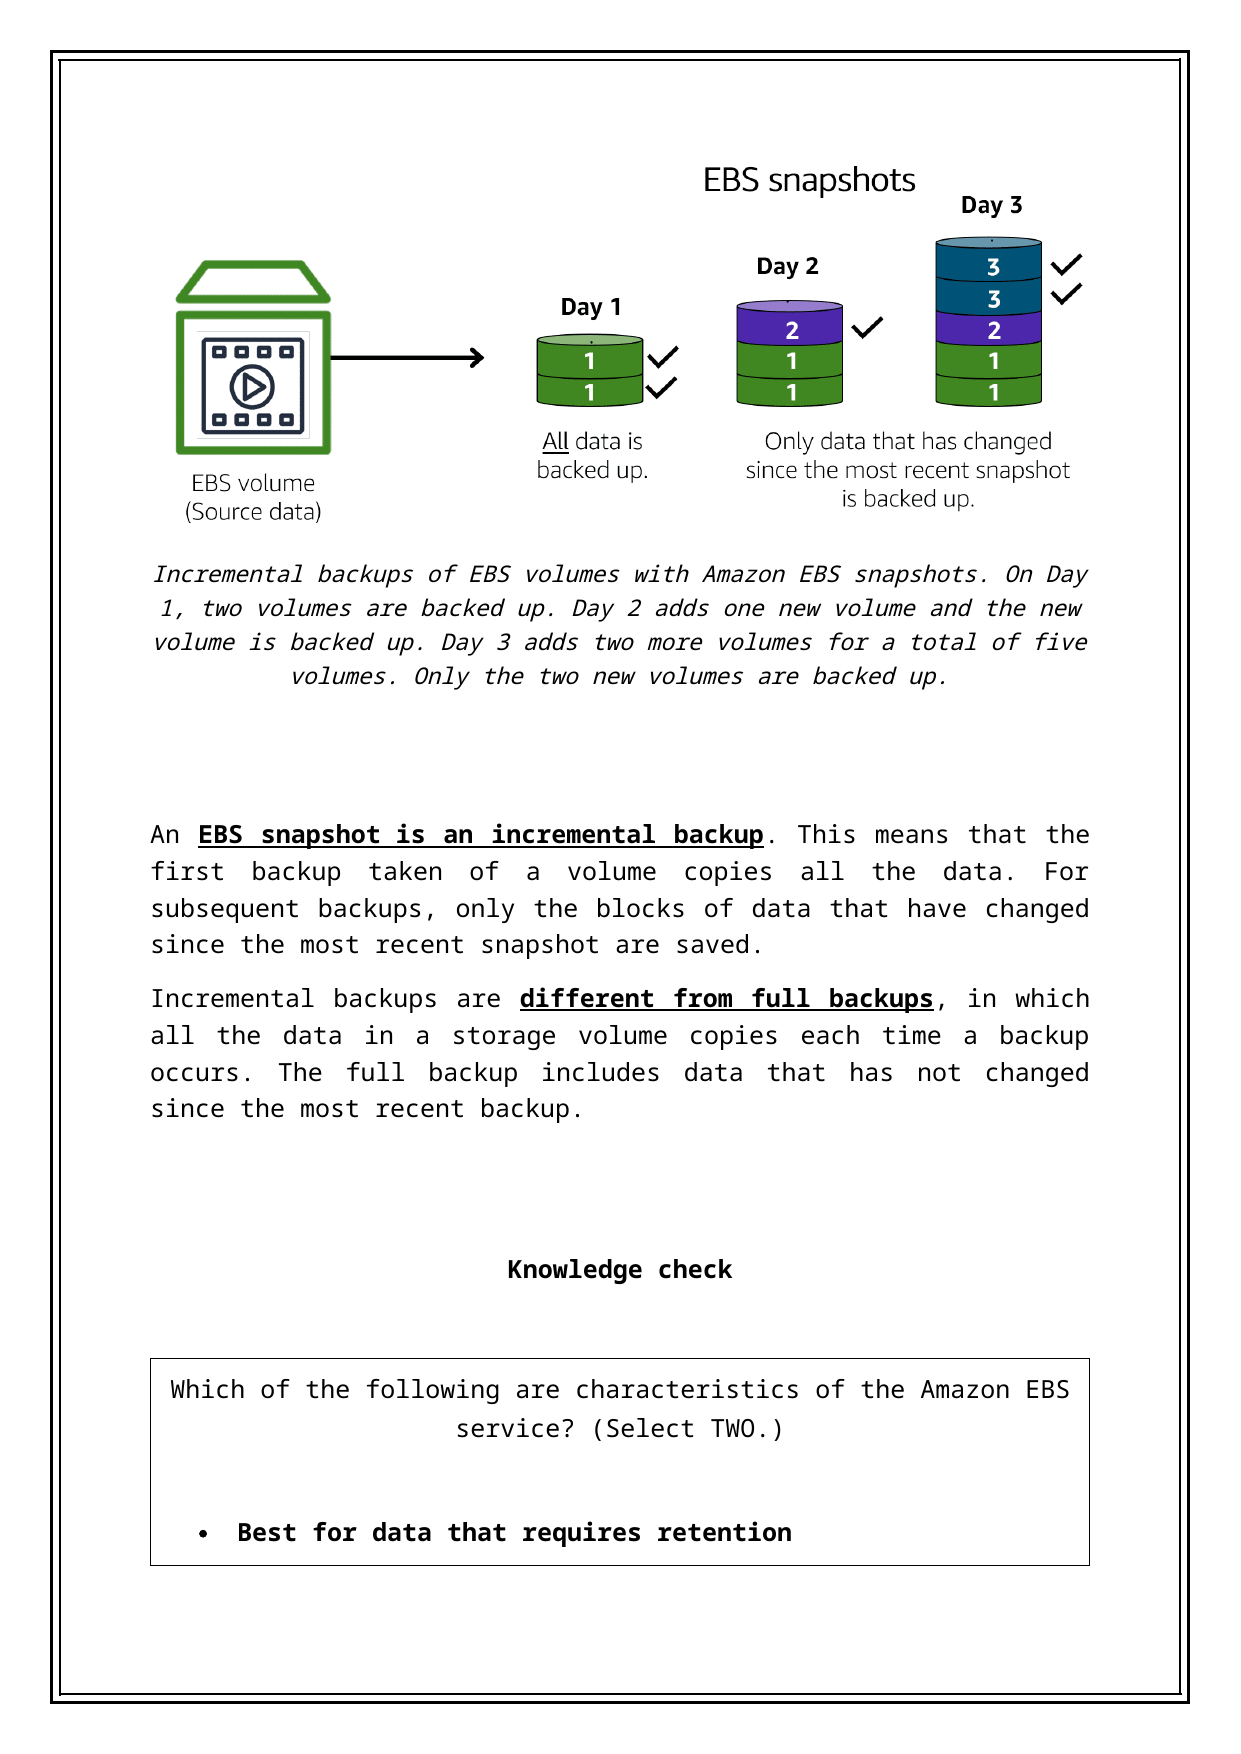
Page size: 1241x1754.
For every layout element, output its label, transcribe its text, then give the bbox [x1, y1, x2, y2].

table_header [151, 1359, 1089, 1564]
picture [150, 150, 1091, 540]
text Incremental backups are different from full backups, in which all the data in a storage volume copies each time a backup occurs. The full backup includes data that has not changed since the most recent backup. [150, 981, 1090, 1125]
text Knowledge check [150, 1251, 1090, 1285]
text Incremental backups of EBS volumes with Amazon EBS snapshots. On Day 1, two volumes are backed up. Day 2 adds one new volume and the new volume is backed up. Day 3 adds two more volumes for a total of five volumes. Only the two new volumes are backed up. [150, 558, 1090, 691]
text An EBS snapshot is an incremental backup. This means that the first backup taken of a volume copies all the data. For subsequent backups, only the blocks of data that have changed since the most recent snapshot are saved. [150, 817, 1090, 961]
